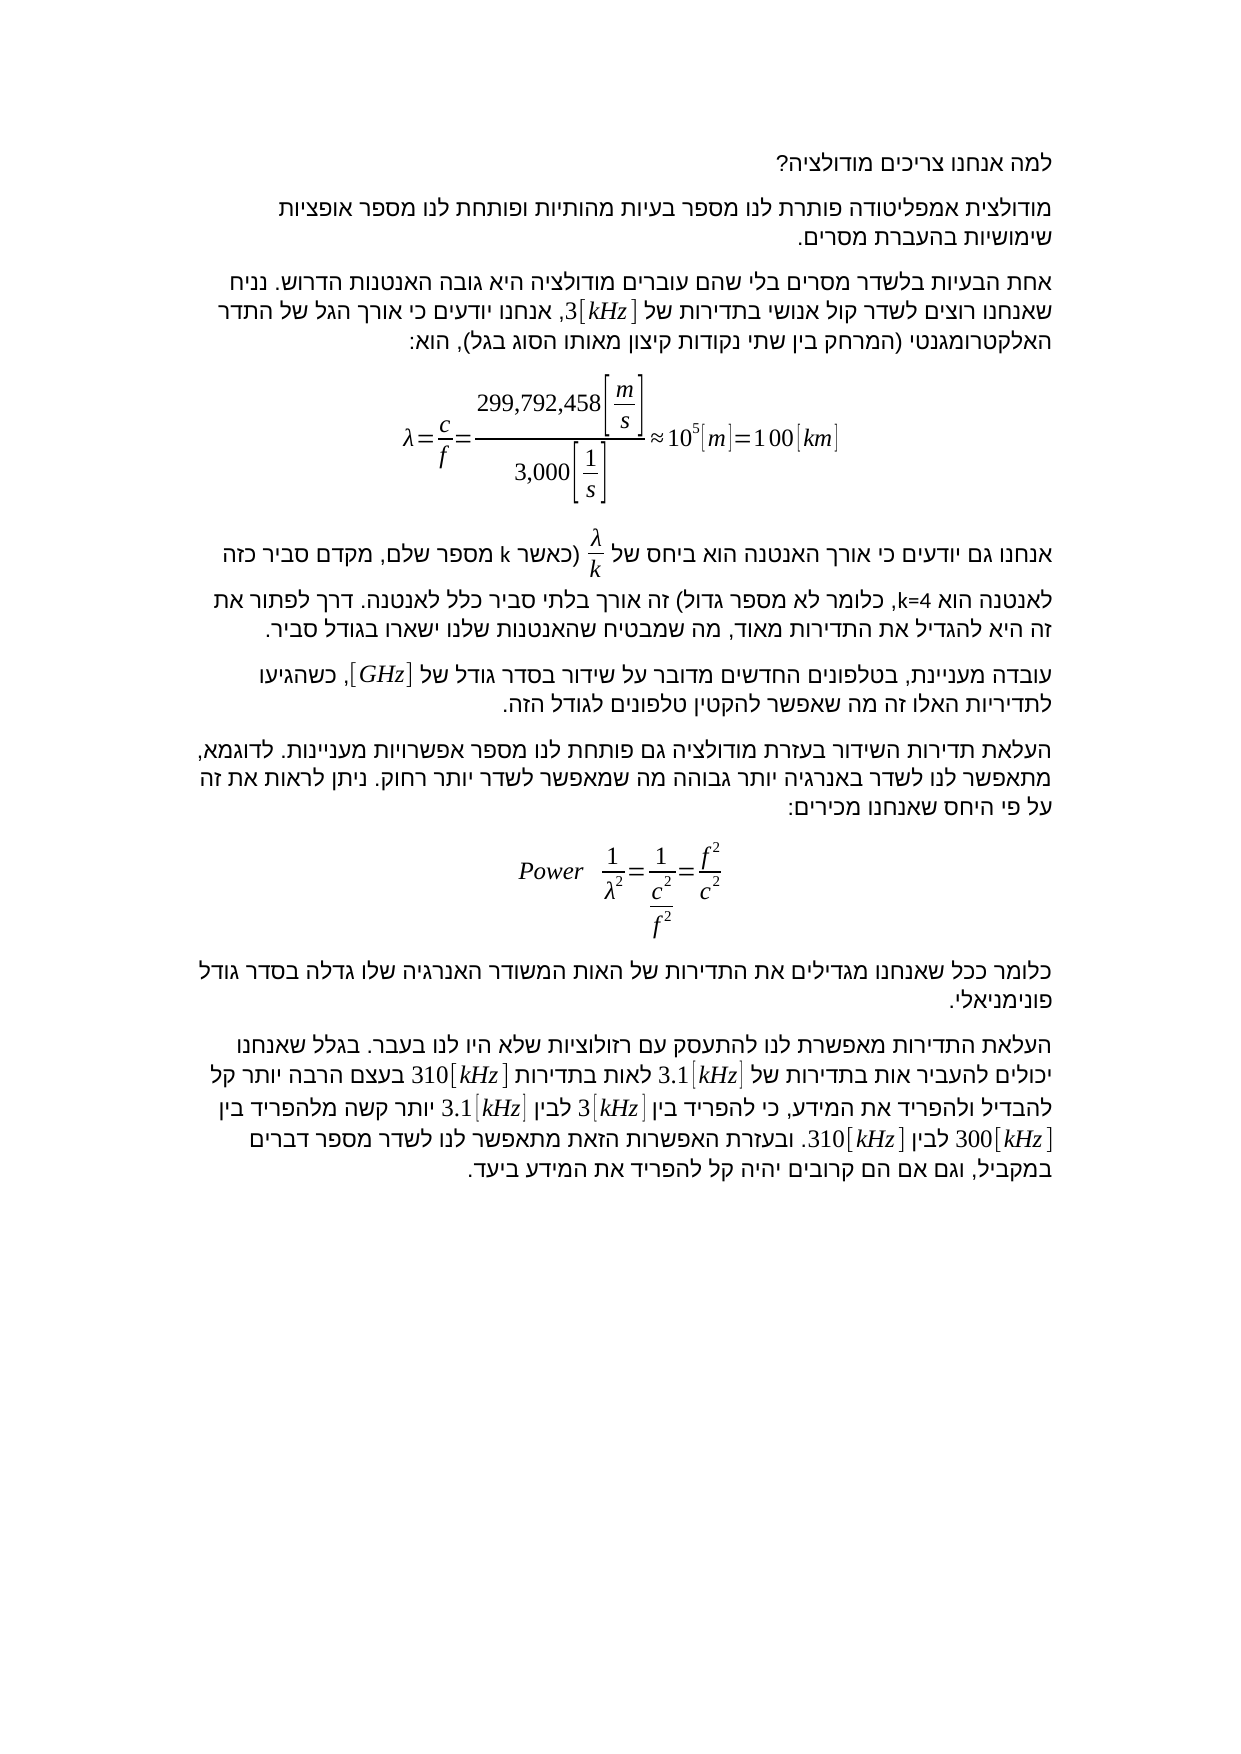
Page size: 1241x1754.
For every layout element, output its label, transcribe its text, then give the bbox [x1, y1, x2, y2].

text העלאת תדירות השידור בעזרת מודולציה גם פותחת לנו מספר אפשרויות מעניינות. לדוגמא, מתאפשר לנו לשדר באנרגיה יותר גבוהה מה שמאפשר לשדר יותר רחוק. ניתן לראות את זה על פי היחס שאנחנו מכירים: [187, 737, 1053, 820]
text מודולצית אמפליטודה פותרת לנו מספר בעיות מהותיות ופותחת לנו מספר אופציות שימושיות בהעברת מסרים. [187, 195, 1053, 250]
text כלומר ככל שאנחנו מגדילים את התדירות של האות המשודר האנרגיה שלו גדלה בסדר גודל פונימניאלי. [187, 958, 1053, 1013]
text העלאת התדירות מאפשרת לנו להתעסק עם רזולוציות שלא היו לנו בעבר. בגלל שאנחנו יכולים להעביר אות בתדירות של לאות בתדירות בעצם הרבה יותר קל להבדיל ולהפריד את המידע, כי להפריד בין לבין יותר קשה מלהפריד בין לבין . ובעזרת האפשרות הזאת מתאפשר לנו לשדר מספר דברים במקביל, וגם אם הם קרובים יהיה קל להפריד את המידע ביעד. [187, 1032, 1053, 1182]
text עובדה מעניינת, בטלפונים החדשים מדובר על שידור בסדר גודל של , כשהגיעו לתדיריות האלו זה מה שאפשר להקטין טלפונים לגודל הזה. [187, 661, 1053, 718]
text אחת הבעיות בלשדר מסרים בלי שהם עוברים מודולציה היא גובה האנטנות הדרוש. נניח שאנחנו רוצים לשדר קול אנושי בתדירות של , אנחנו יודעים כי אורך הגל של התדר האלקטרומגנטי (המרחק בין שתי נקודות קיצון מאותו הסוג בגל), הוא: [187, 269, 1053, 354]
text למה אנחנו צריכים מודולציה? [187, 150, 1053, 176]
text אנחנו גם יודעים כי אורך האנטנה הוא ביחס של (כאשר k מספר שלם, מקדם סביר כזה לאנטנה הוא k=4, כלומר לא מספר גדול) זה אורך בלתי סביר כלל לאנטנה. דרך לפתור את זה היא להגדיל את התדירות מאוד, מה שמבטיח שהאנטנות שלנו ישארו בגודל סביר. [187, 525, 1053, 642]
